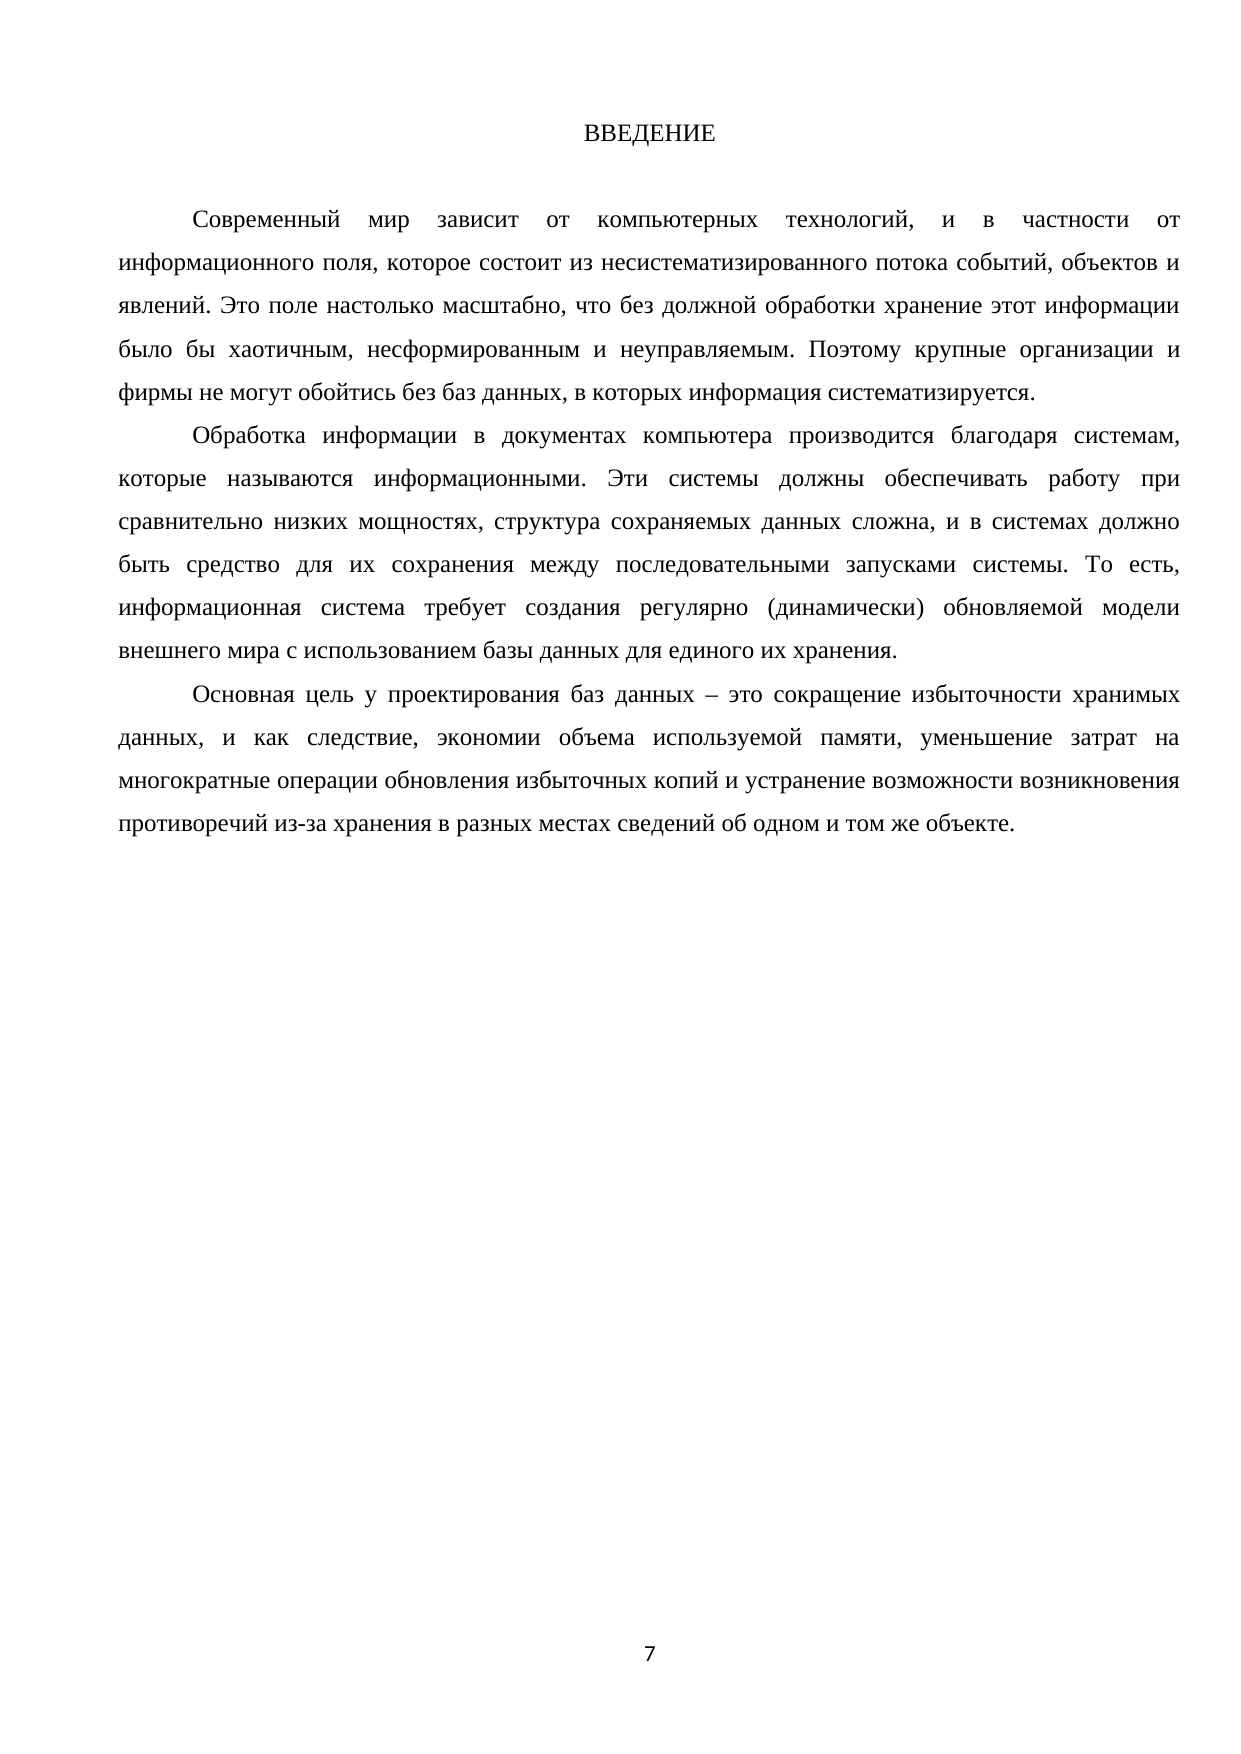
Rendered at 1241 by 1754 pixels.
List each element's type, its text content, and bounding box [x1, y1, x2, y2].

subtitle ВВЕДЕНИЕ [118, 118, 1181, 147]
text Основная цель у проектирования баз данных – это сокращение избыточности хранимых данных, и как следствие, экономии объема используемой памяти, уменьшение затрат на многократные операции обновления избыточных копий и устранение возможности возникновения противоречий из-за хранения в разных местах сведений об одном и том же объекте. [118, 679, 1181, 837]
text Обработка информации в документах компьютера производится благодаря системам, которые называются информационными. Эти системы должны обеспечивать работу при сравнительно низких мощностях, структура сохраняемых данных сложна, и в системах должно быть средство для их сохранения между последовательными запусками системы. То есть, информационная система требует создания регулярно (динамически) обновляемой модели внешнего мира с использованием базы данных для единого их хранения. [118, 420, 1181, 664]
text Современный мир зависит от компьютерных технологий, и в частности от информационного поля, которое состоит из несистематизированного потока событий, объектов и явлений. Это поле настолько масштабно, что без должной обработки хранение этот информации было бы хаотичным, несформированным и неуправляемым. Поэтому крупные организации и фирмы не могут обойтись без баз данных, в которых информация систематизируется. [118, 204, 1181, 406]
